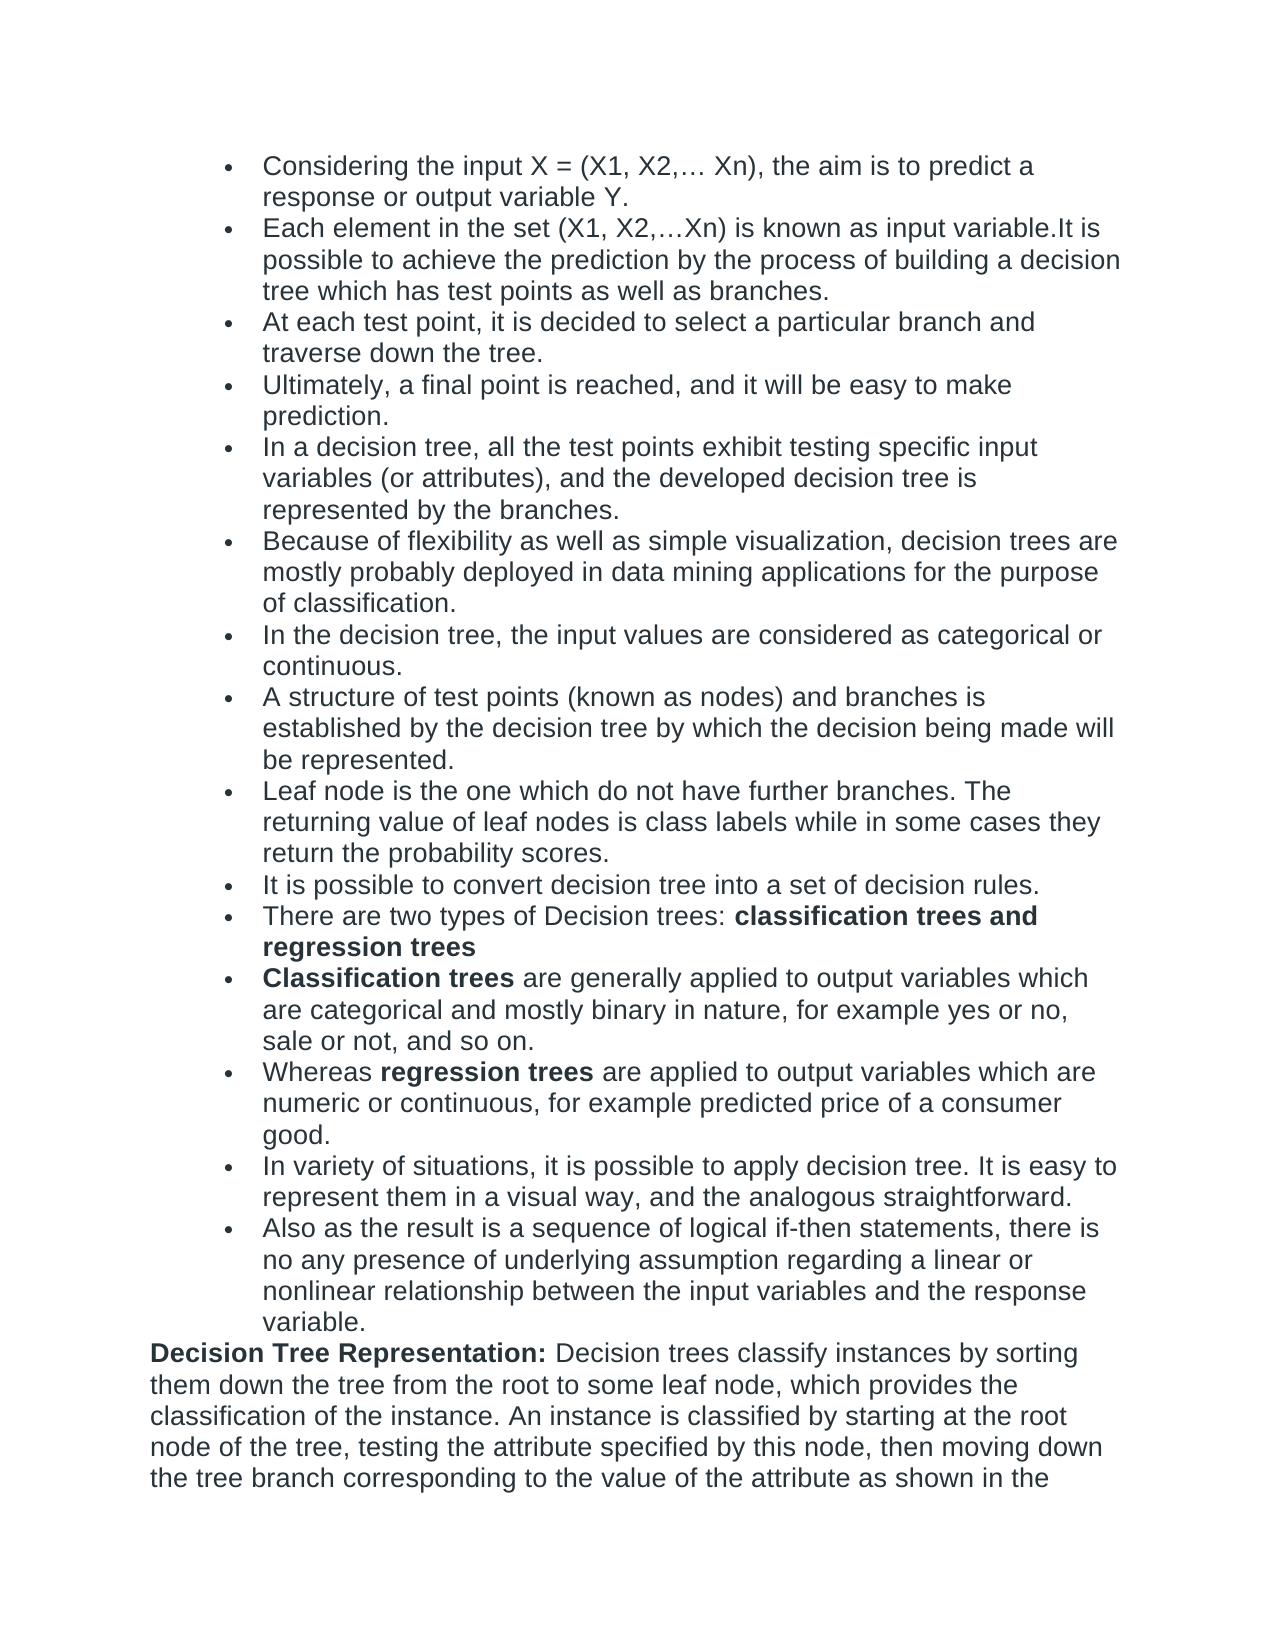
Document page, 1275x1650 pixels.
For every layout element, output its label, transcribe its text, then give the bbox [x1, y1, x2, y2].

list Leaf node is the one which do not have further branches. The returning value of leaf nodes is class labels while in some cases they return the probability scores. [225, 775, 1125, 869]
list In the decision tree, the input values are considered as categorical or continuous. [225, 619, 1125, 681]
list Whereas regression trees are applied to output variables which are numeric or continuous, for example predicted price of a consumer good. [225, 1056, 1125, 1150]
list There are two types of Decision trees: classification trees and regression trees [225, 900, 1125, 962]
list In a decision tree, all the test points exhibit testing specific input variables (or attributes), and the developed decision tree is represented by the branches. [225, 431, 1125, 525]
list A structure of test points (known as nodes) and branches is established by the decision tree by which the decision being made will be represented. [225, 681, 1125, 775]
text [150, 1337, 1125, 1494]
list Because of flexibility as well as simple visualization, decision trees are mostly probably deployed in data mining applications for the purpose of classification. [225, 525, 1125, 619]
list Each element in the set (X1, X2,…Xn) is known as input variable.It is possible to achieve the prediction by the process of building a decision tree which has test points as well as branches. [225, 212, 1125, 306]
list It is possible to convert decision tree into a set of decision rules. [225, 869, 1125, 900]
list In variety of situations, it is possible to apply decision tree. It is easy to represent them in a visual way, and the analogous straightforward. [225, 1150, 1125, 1212]
list Classification trees are generally applied to output variables which are categorical and mostly binary in nature, for example yes or no, sale or not, and so on. [225, 962, 1125, 1056]
list Also as the result is a sequence of logical if-then statements, there is no any presence of underlying assumption regarding a linear or nonlinear relationship between the input variables and the response variable. [225, 1212, 1125, 1337]
list Considering the input X = (X1, X2,… Xn), the aim is to predict a response or output variable Y. [225, 150, 1125, 212]
list At each test point, it is decided to select a particular branch and traverse down the tree. [225, 306, 1125, 369]
list Ultimately, a final point is reached, and it will be easy to make prediction. [225, 369, 1125, 431]
